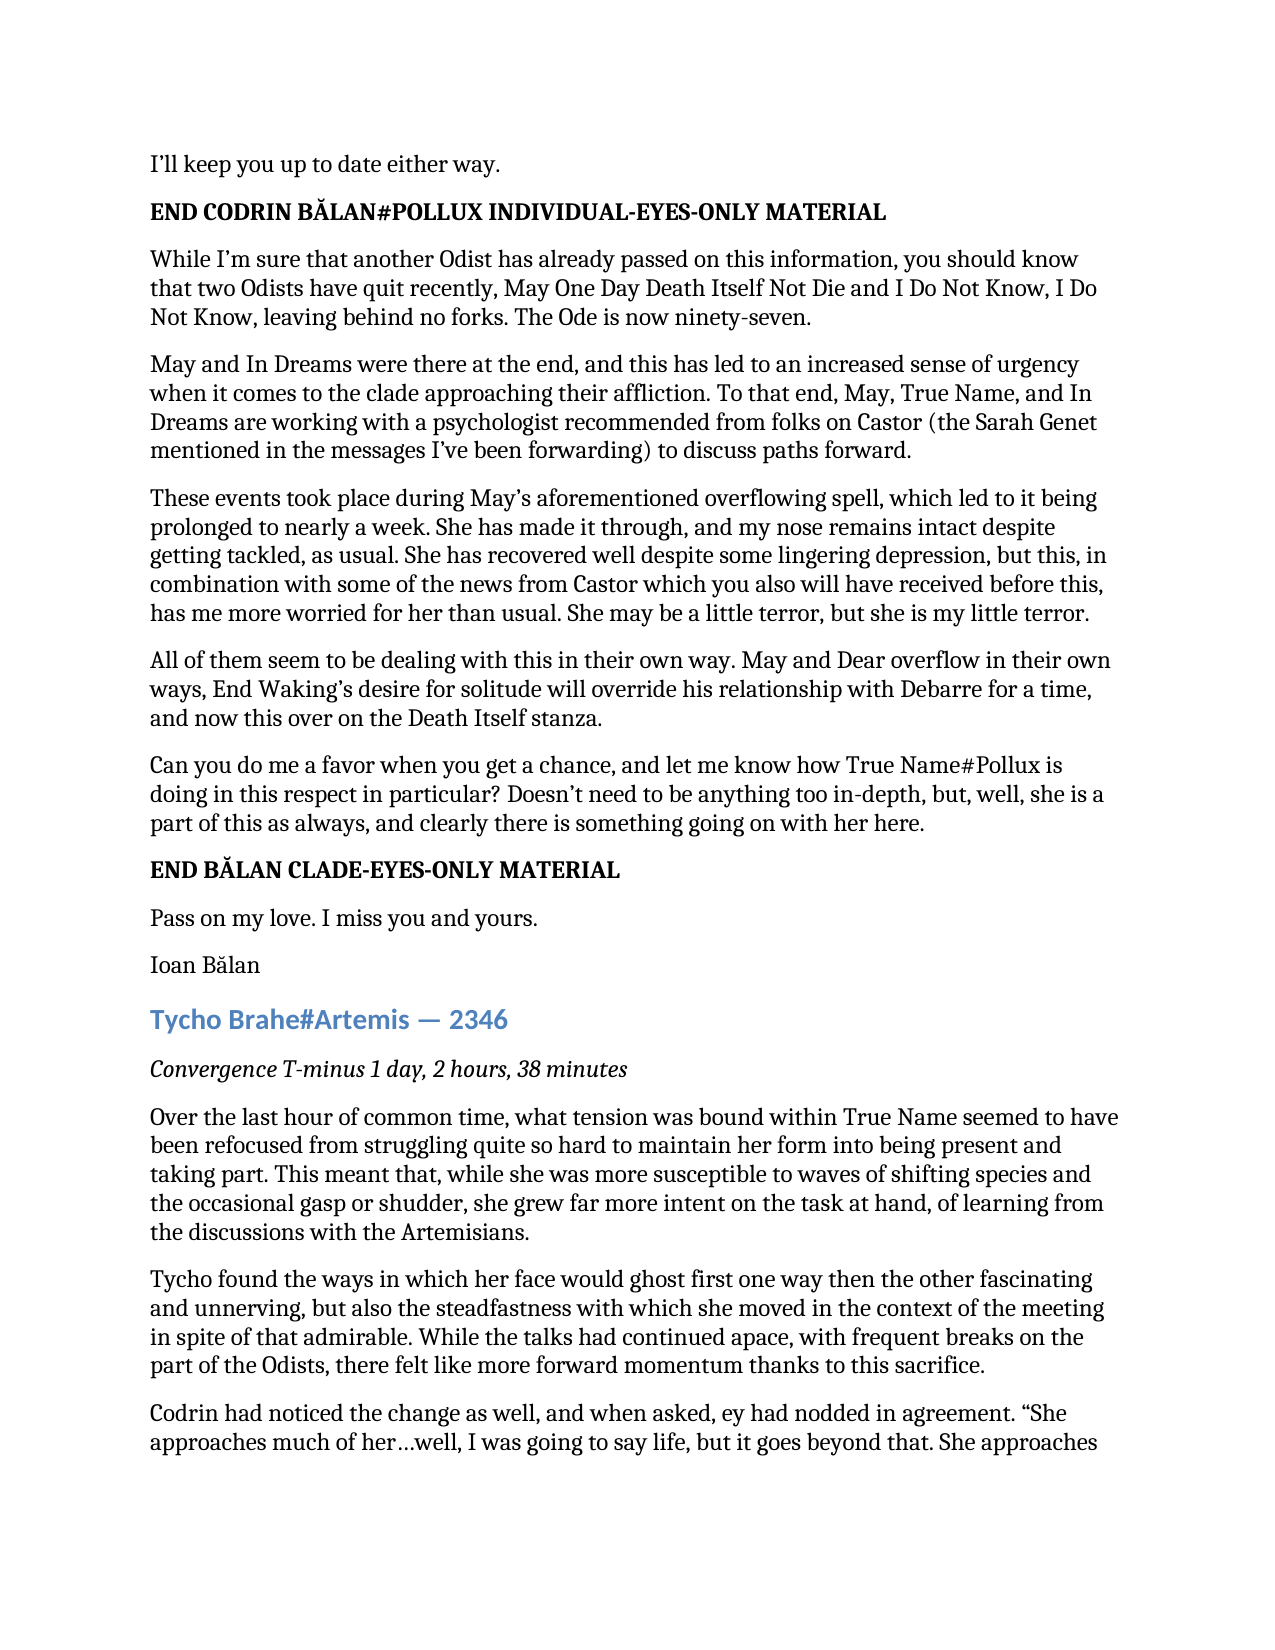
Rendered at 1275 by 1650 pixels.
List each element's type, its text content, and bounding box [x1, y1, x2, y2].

text While I’m sure that another Odist has already passed on this information, you should know that two Odists have quit recently, May One Day Death Itself Not Die and I Do Not Know, I Do Not Know, leaving behind no forks. The Ode is now ninety-seven. [150, 245, 1125, 331]
text Over the last hour of common time, what tension was bound within True Name seemed to have been refocused from struggling quite so hard to maintain her form into being present and taking part. This meant that, while she was more susceptible to waves of shifting species and the occasional gasp or shudder, she grew far more intent on the task at hand, of learning from the discussions with the Artemisians. [150, 1103, 1125, 1246]
text May and In Dreams were there at the end, and this has led to an increased sense of urgency when it comes to the clade approaching their affliction. To that end, May, True Name, and In Dreams are working with a psychologist recommended from folks on Castor (the Sarah Genet mentioned in the messages I’ve been forwarding) to discuss paths forward. [150, 350, 1125, 465]
text Pass on my love. I miss you and yours. [150, 904, 1125, 932]
text Tycho found the ways in which her face would ghost first one way then the other fascinating and unnerving, but also the steadfastness with which she moved in the context of the meeting in spite of that admirable. While the talks had continued apace, with frequent breaks on the part of the Odists, there felt like more forward momentum thanks to this sacrifice. [150, 1265, 1125, 1380]
text Can you do me a favor when you get a chance, and let me know how True Name#Pollux is doing in this respect in particular? Doesn’t need to be anything too in-depth, but, well, she is a part of this as always, and clearly there is something going on with her here. [150, 751, 1125, 837]
text I’ll keep you up to date either way. [150, 150, 1125, 179]
text All of them seem to be dealing with this in their own way. May and Dear overflow in their own ways, End Waking’s desire for solitude will override his relationship with Debarre for a time, and now this over on the Death Itself stanza. [150, 646, 1125, 732]
text END BĂLAN CLADE-EYES-ONLY MATERIAL [150, 856, 1125, 885]
text These events took place during May’s aforementioned overflowing spell, which led to it being prolonged to nearly a week. She has made it through, and my nose remains intact despite getting tackled, as usual. She has recovered well despite some lingering depression, but this, in combination with some of the news from Castor which you also will have received before this, has me more worried for her than usual. She may be a little terror, but she is my little terror. [150, 484, 1125, 627]
text Ioan Bălan [150, 951, 1125, 980]
text END CODRIN BĂLAN#POLLUX INDIVIDUAL-EYES-ONLY MATERIAL [150, 197, 1125, 226]
subtitle Tycho Brahe#Artemis — 2346 [150, 1001, 1125, 1036]
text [150, 1399, 1125, 1456]
text Convergence T-minus 1 day, 2 hours, 38 minutes [150, 1055, 1125, 1084]
